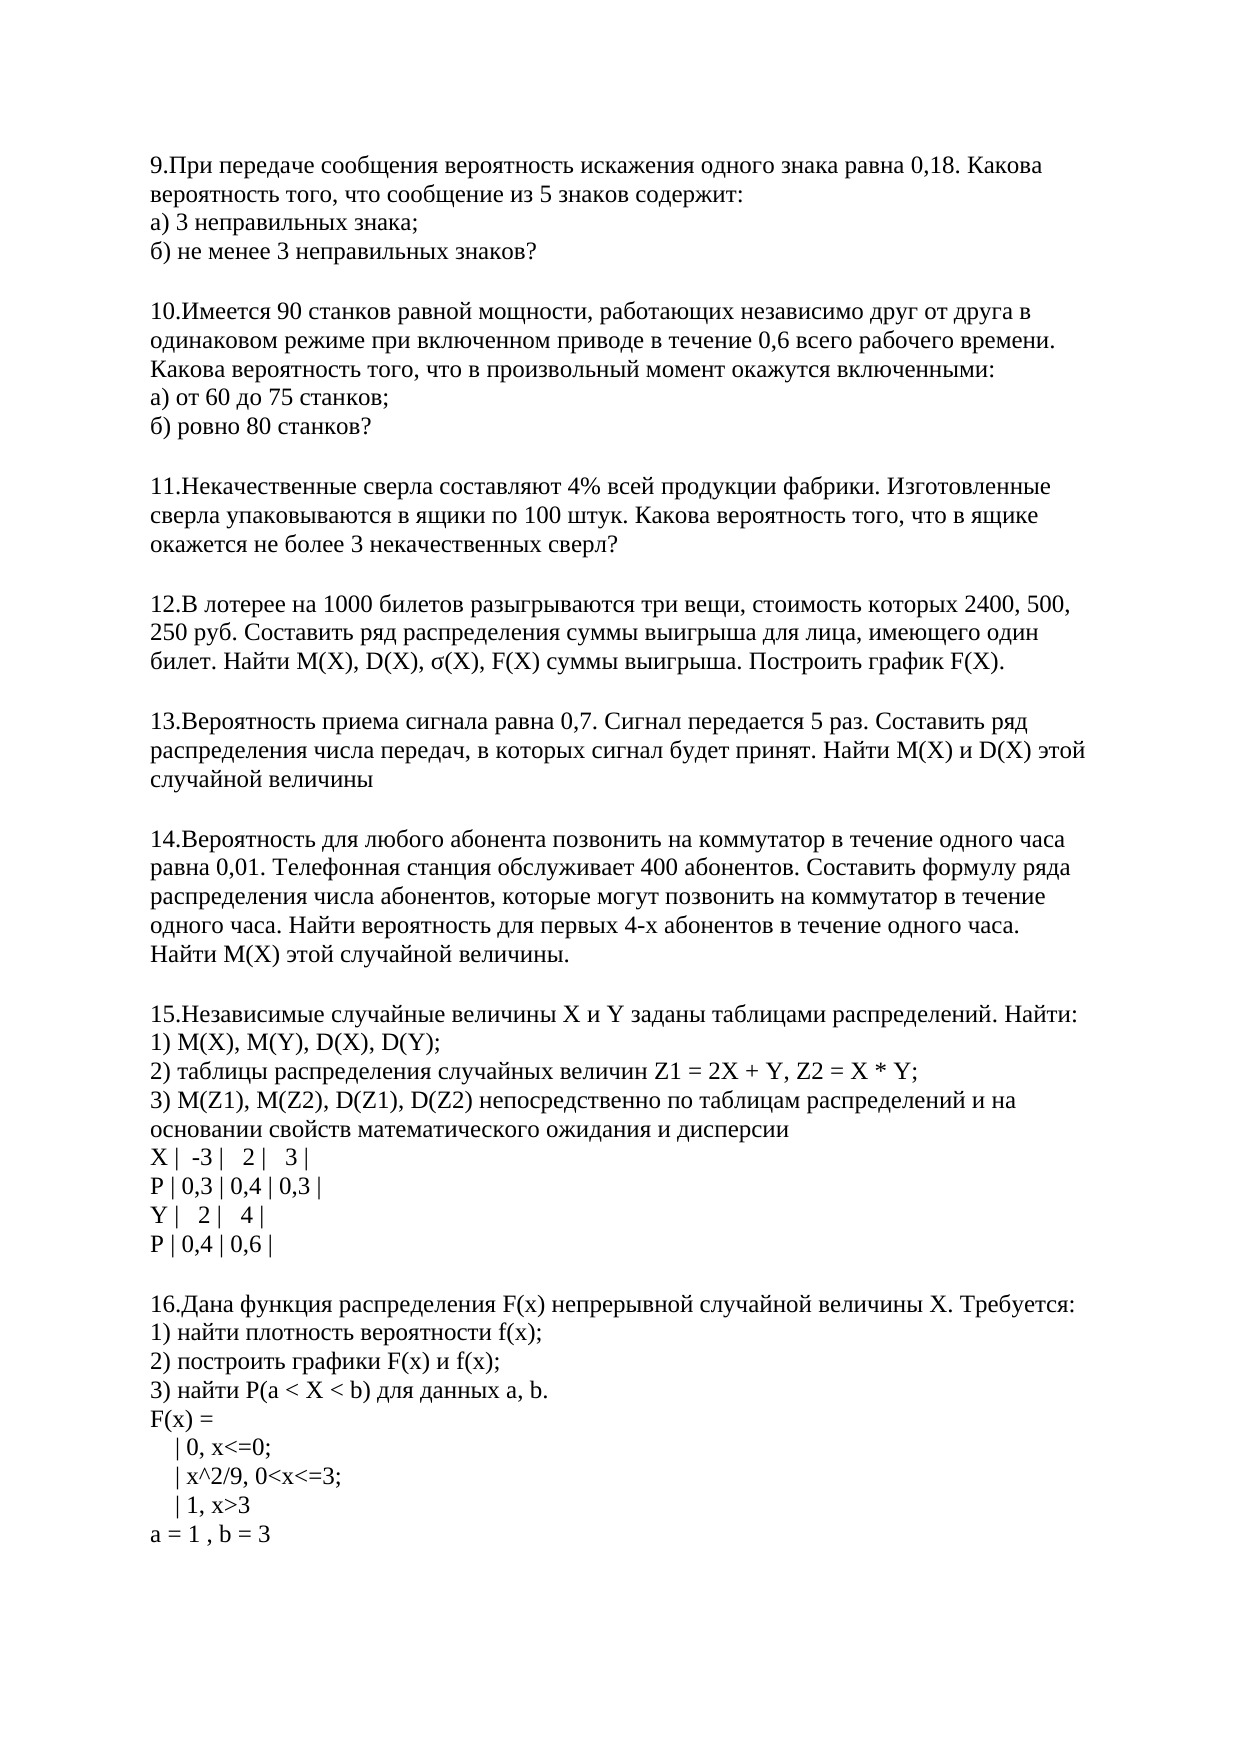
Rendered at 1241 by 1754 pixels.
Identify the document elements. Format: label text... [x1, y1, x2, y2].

text 12.В лотерее на 1000 билетов разыгрываются три вещи, стоимость которых 2400, 500, 250 руб. Составить ряд распределения суммы выигрыша для лица, имеющего один билет. Найти М(Х), D(X), σ(X), F(X) суммы выигрыша. Построить график F(X). [150, 589, 1090, 675]
text 15.Независимые случайные величины X и Y заданы таблицами распределений. Найти: 1) M(X), M(Y), D(X), D(Y); 2) таблицы распределения случайных величин Z1 = 2X + Y, Z2 = X * Y; 3) M(Z1), M(Z2), D(Z1), D(Z2) непосредственно по таблицам распределений и на основании свойств математического ожидания и дисперсии X | -3 | 2 | 3 | P | 0,3 | 0,4 | 0,3 | Y | 2 | 4 | P | 0,4 | 0,6 | [150, 999, 1090, 1257]
text 9.При передаче сообщения вероятность искажения одного знака равна 0,18. Какова вероятность того, что сообщение из 5 знаков содержит: а) 3 неправильных знака; б) не менее 3 неправильных знаков? [150, 150, 1090, 265]
text 14.Вероятность для любого абонента позвонить на коммутатор в течение одного часа равна 0,01. Телефонная станция обслуживает 400 абонентов. Составить формулу ряда распределения числа абонентов, которые могут позвонить на коммутатор в течение одного часа. Найти вероятность для первых 4-х абонентов в течение одного часа. Найти M(X) этой случайной величины. [150, 824, 1090, 967]
text 11.Некачественные сверла составляют 4% всей продукции фабрики. Изготовленные сверла упаковываются в ящики по 100 штук. Какова вероятность того, что в ящике окажется не более 3 некачественных сверл? [150, 471, 1090, 557]
text 16.Дана функция распределения F(x) непрерывной случайной величины X. Требуется: 1) найти плотность вероятности f(x); 2) построить графики F(x) и f(x); 3) найти Р(a < X < b) для данных a, b. F(x) = | 0, x<=0; | x^2/9, 0<x<=3; | 1, x>3 a = 1 , b = 3 [150, 1289, 1090, 1547]
text 10.Имеется 90 станков равной мощности, работающих независимо друг от друга в одинаковом режиме при включенном приводе в течение 0,6 всего рабочего времени. Какова вероятность того, что в произвольный момент окажутся включенными: а) от 60 до 75 станков; б) ровно 80 станков? [150, 296, 1090, 440]
text 13.Вероятность приема сигнала равна 0,7. Сигнал передается 5 раз. Составить ряд распределения числа передач, в которых сигнал будет принят. Найти M(X) и D(X) этой случайной величины [150, 706, 1090, 792]
